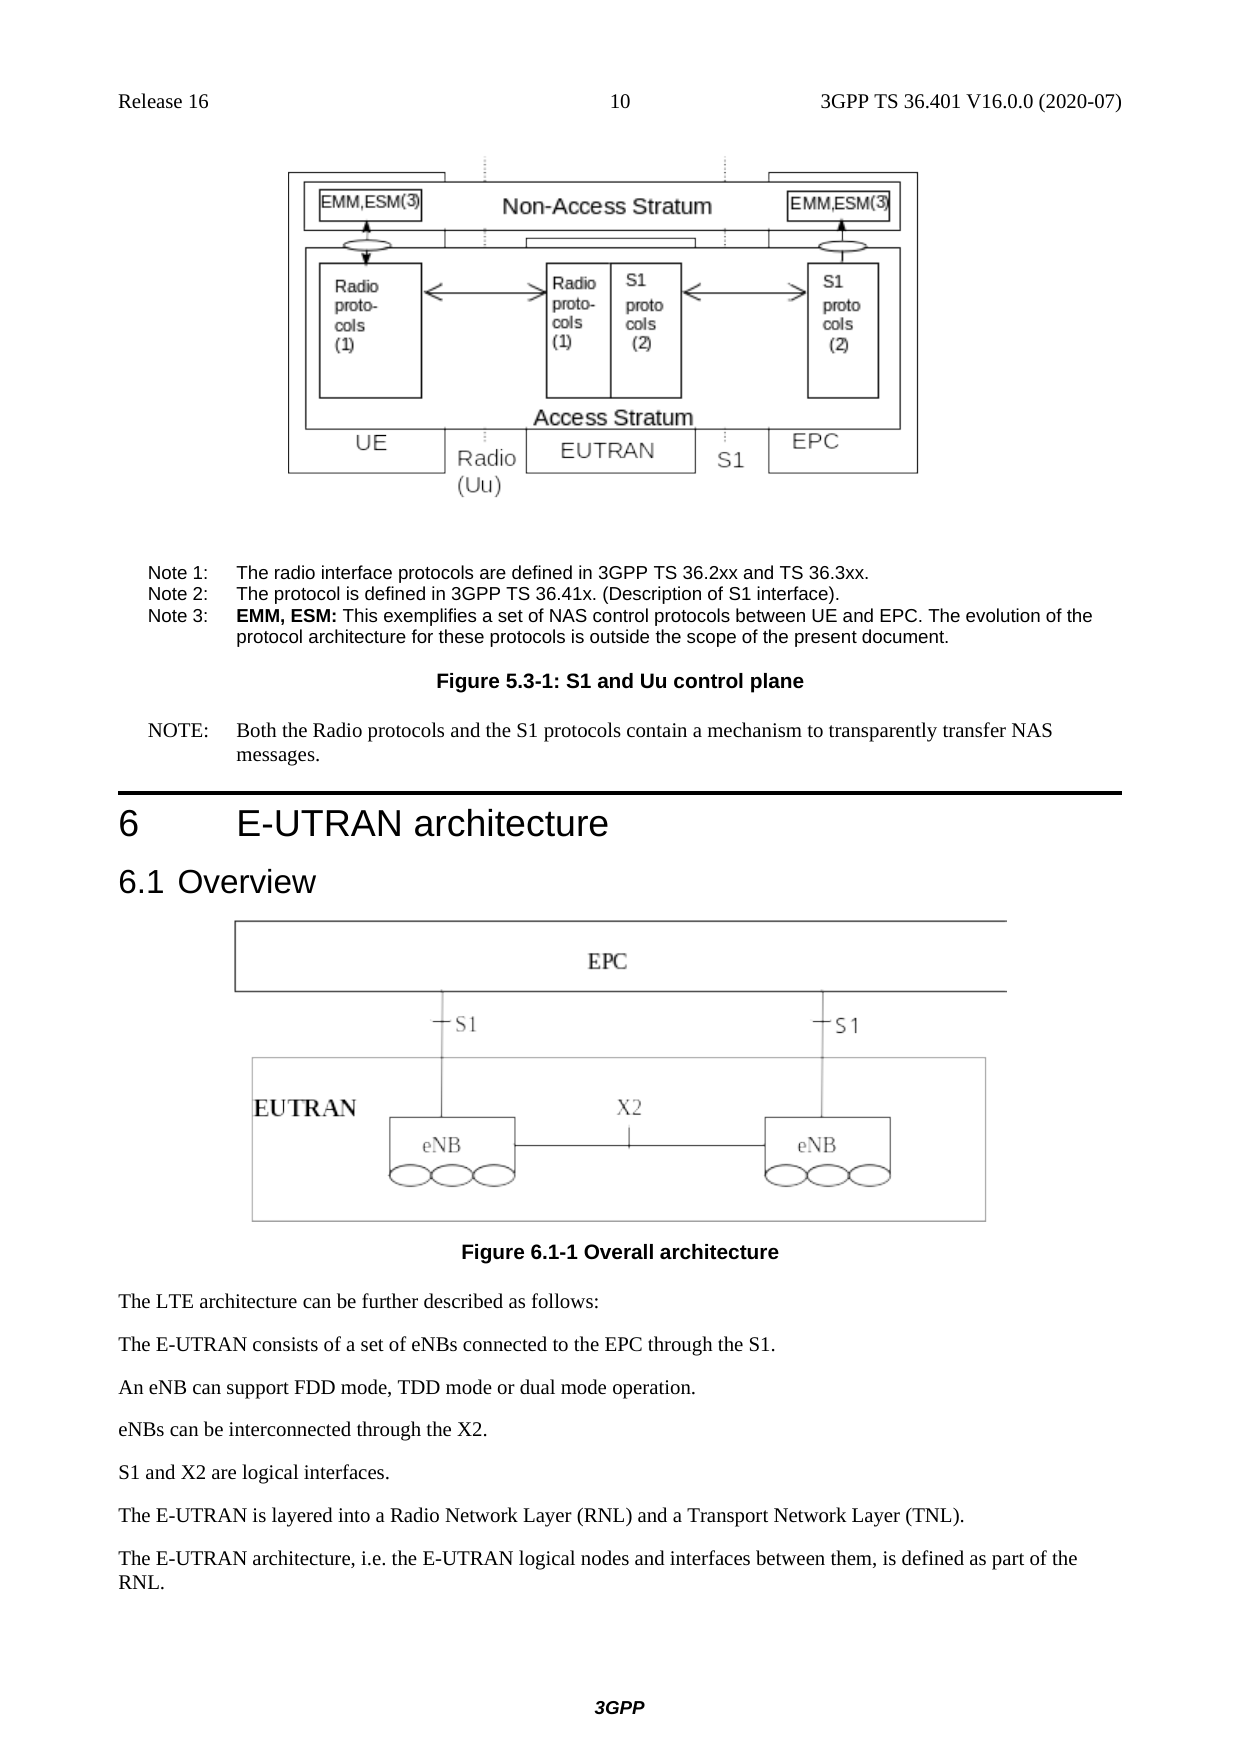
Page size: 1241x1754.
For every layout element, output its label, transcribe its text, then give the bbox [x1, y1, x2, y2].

text An eNB can support FDD mode, TDD mode or dual mode operation. [118, 1374, 1122, 1399]
text The E-UTRAN consists of a set of eNBs connected to the EPC through the S1. [118, 1332, 1122, 1356]
text Figure 5.3-1: S1 and Uu control plane [118, 669, 1122, 693]
text Figure 6.1-1 Overall architecture [118, 1240, 1122, 1264]
subtitle 6.1 Overview [118, 863, 1122, 901]
text Note 1: The radio interface protocols are defined in 3GPP TS 36.2xx and TS 36.3xx. [148, 561, 1122, 583]
text The E-UTRAN is layered into a Radio Network Layer (RNL) and a Transport Network Layer (TNL). [118, 1503, 1122, 1527]
subtitle 6 E-UTRAN architecture [118, 795, 1122, 844]
text The E-UTRAN architecture, i.e. the E-UTRAN logical nodes and interfaces between them, is defined as part of the RNL. [118, 1546, 1122, 1594]
text Note 2: The protocol is defined in 3GPP TS 36.41x. (Description of S1 interface). [148, 583, 1122, 604]
text Note 3: EMM, ESM: This exemplifies a set of NAS control protocols between UE and EPC. The evolution of the protocol architecture for these protocols is outside the scope of the present document. [148, 604, 1122, 648]
text The LTE architecture can be further described as follows: [118, 1289, 1122, 1313]
text NOTE: Both the Radio protocols and the S1 protocols contain a mechanism to transparently transfer NAS messages. [148, 718, 1122, 766]
text S1 and X2 are logical interfaces. [118, 1460, 1122, 1484]
text eNBs can be interconnected through the X2. [118, 1417, 1122, 1441]
